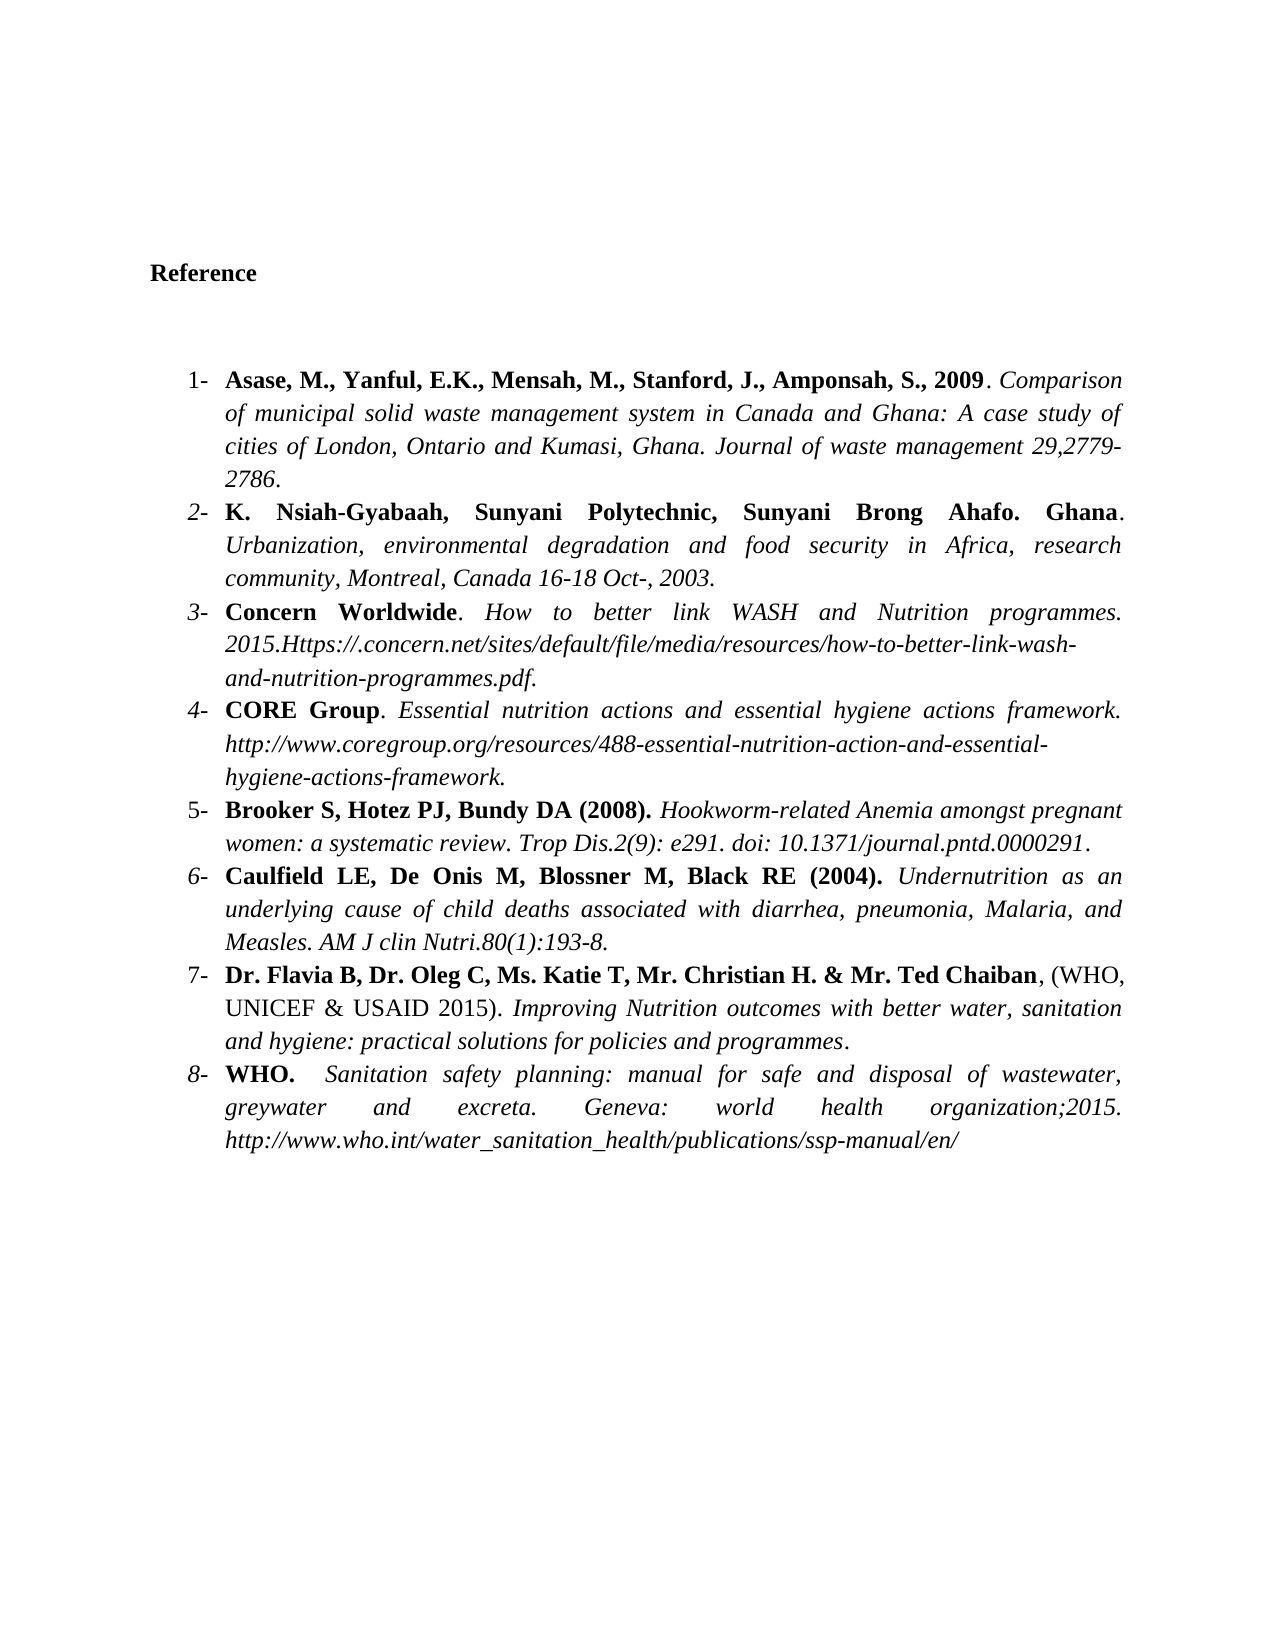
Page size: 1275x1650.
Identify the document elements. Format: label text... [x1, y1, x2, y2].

list CORE Group. Essential nutrition actions and essential hygiene actions framework. http://www.coregroup.org/resources/488-essential-nutrition-action-and-essential-hygiene-actions-framework. [187, 696, 1125, 790]
list Concern Worldwide. How to better link WASH and Nutrition programmes. 2015.Https://.concern.net/sites/default/file/media/resources/how-to-better-link-wash-and-nutrition-programmes.pdf. [187, 597, 1125, 691]
text Reference [150, 258, 1125, 286]
list WHO. Sanitation safety planning: manual for safe and disposal of wastewater, greywater and excreta. Geneva: world health organization;2015. http://www.who.int/water_sanitation_health/publications/ssp-manual/en/ [187, 1059, 1125, 1154]
list K. Nsiah-Gyabaah, Sunyani Polytechnic, Sunyani Brong Ahafo. Ghana. Urbanization, environmental degradation and food security in Africa, research community, Montreal, Canada 16-18 Oct-, 2003. [187, 497, 1125, 592]
list Caulfield LE, De Onis M, Blossner M, Black RE (2004). Undernutrition as an underlying cause of child deaths associated with diarrhea, pneumonia, Malaria, and Measles. AM J clin Nutri.80(1):193-8. [187, 861, 1125, 956]
list Asase, M., Yanful, E.K., Mensah, M., Stanford, J., Amponsah, S., 2009. Comparison of municipal solid waste management system in Canada and Ghana: A case study of cities of London, Ontario and Kumasi, Ghana. Journal of waste management 29,2779-2786. [187, 365, 1125, 493]
list Dr. Flavia B, Dr. Oleg C, Ms. Katie T, Mr. Christian H. & Mr. Ted Chaiban, (WHO, UNICEF & USAID 2015). Improving Nutrition outcomes with better water, sanitation and hygiene: practical solutions for policies and programmes. [187, 960, 1125, 1054]
list Brooker S, Hotez PJ, Bundy DA (2008). Hookworm-related Anemia amongst pregnant women: a systematic review. Trop Dis.2(9): e291. doi: 10.1371/journal.pntd.0000291. [187, 795, 1125, 856]
